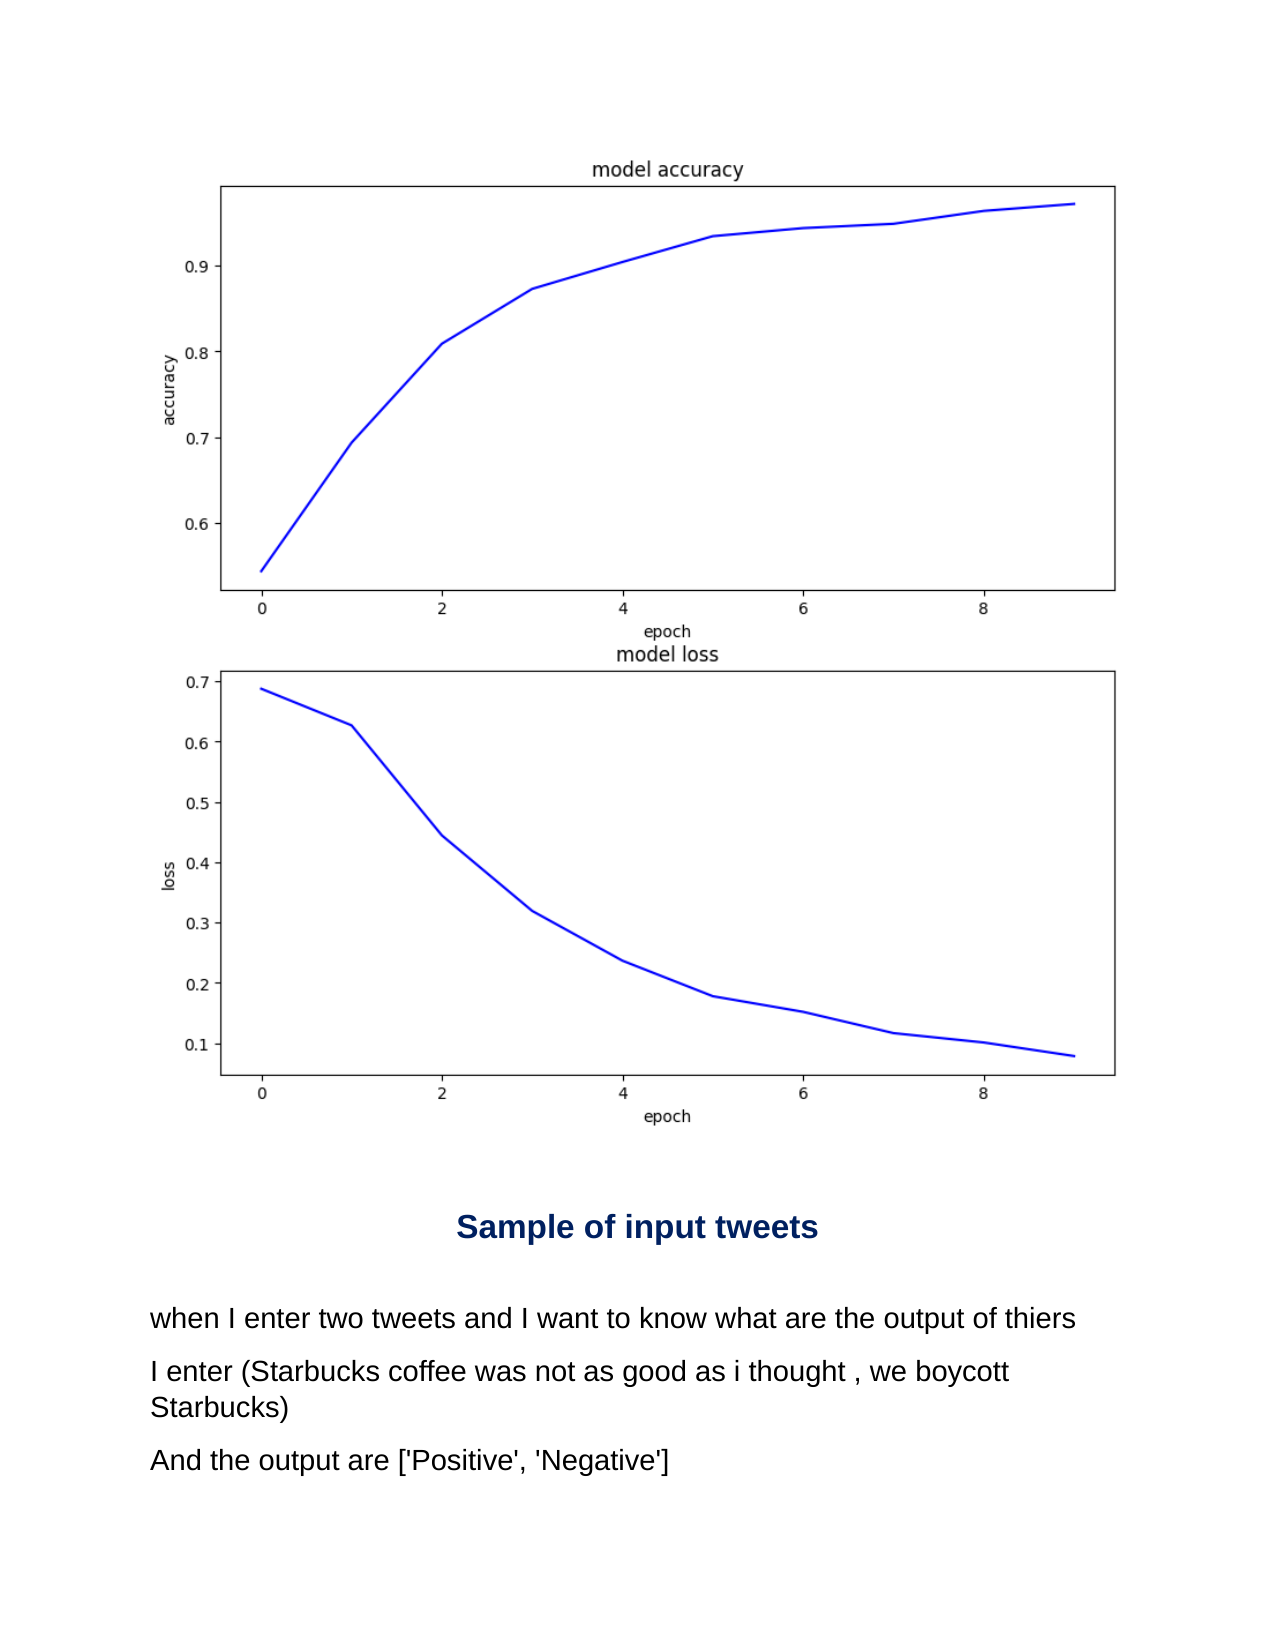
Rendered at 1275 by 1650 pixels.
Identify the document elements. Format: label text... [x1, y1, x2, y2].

text I enter (Starbucks coffee was not as good as i thought , we boycott Starbucks) [150, 1354, 1125, 1424]
text Sample of input tweets [150, 1207, 1125, 1246]
text when I enter two tweets and I want to know what are the output of thiers [150, 1265, 1125, 1335]
picture [150, 150, 1125, 1136]
text And the output are ['Positive', 'Negative'] [150, 1443, 1125, 1477]
